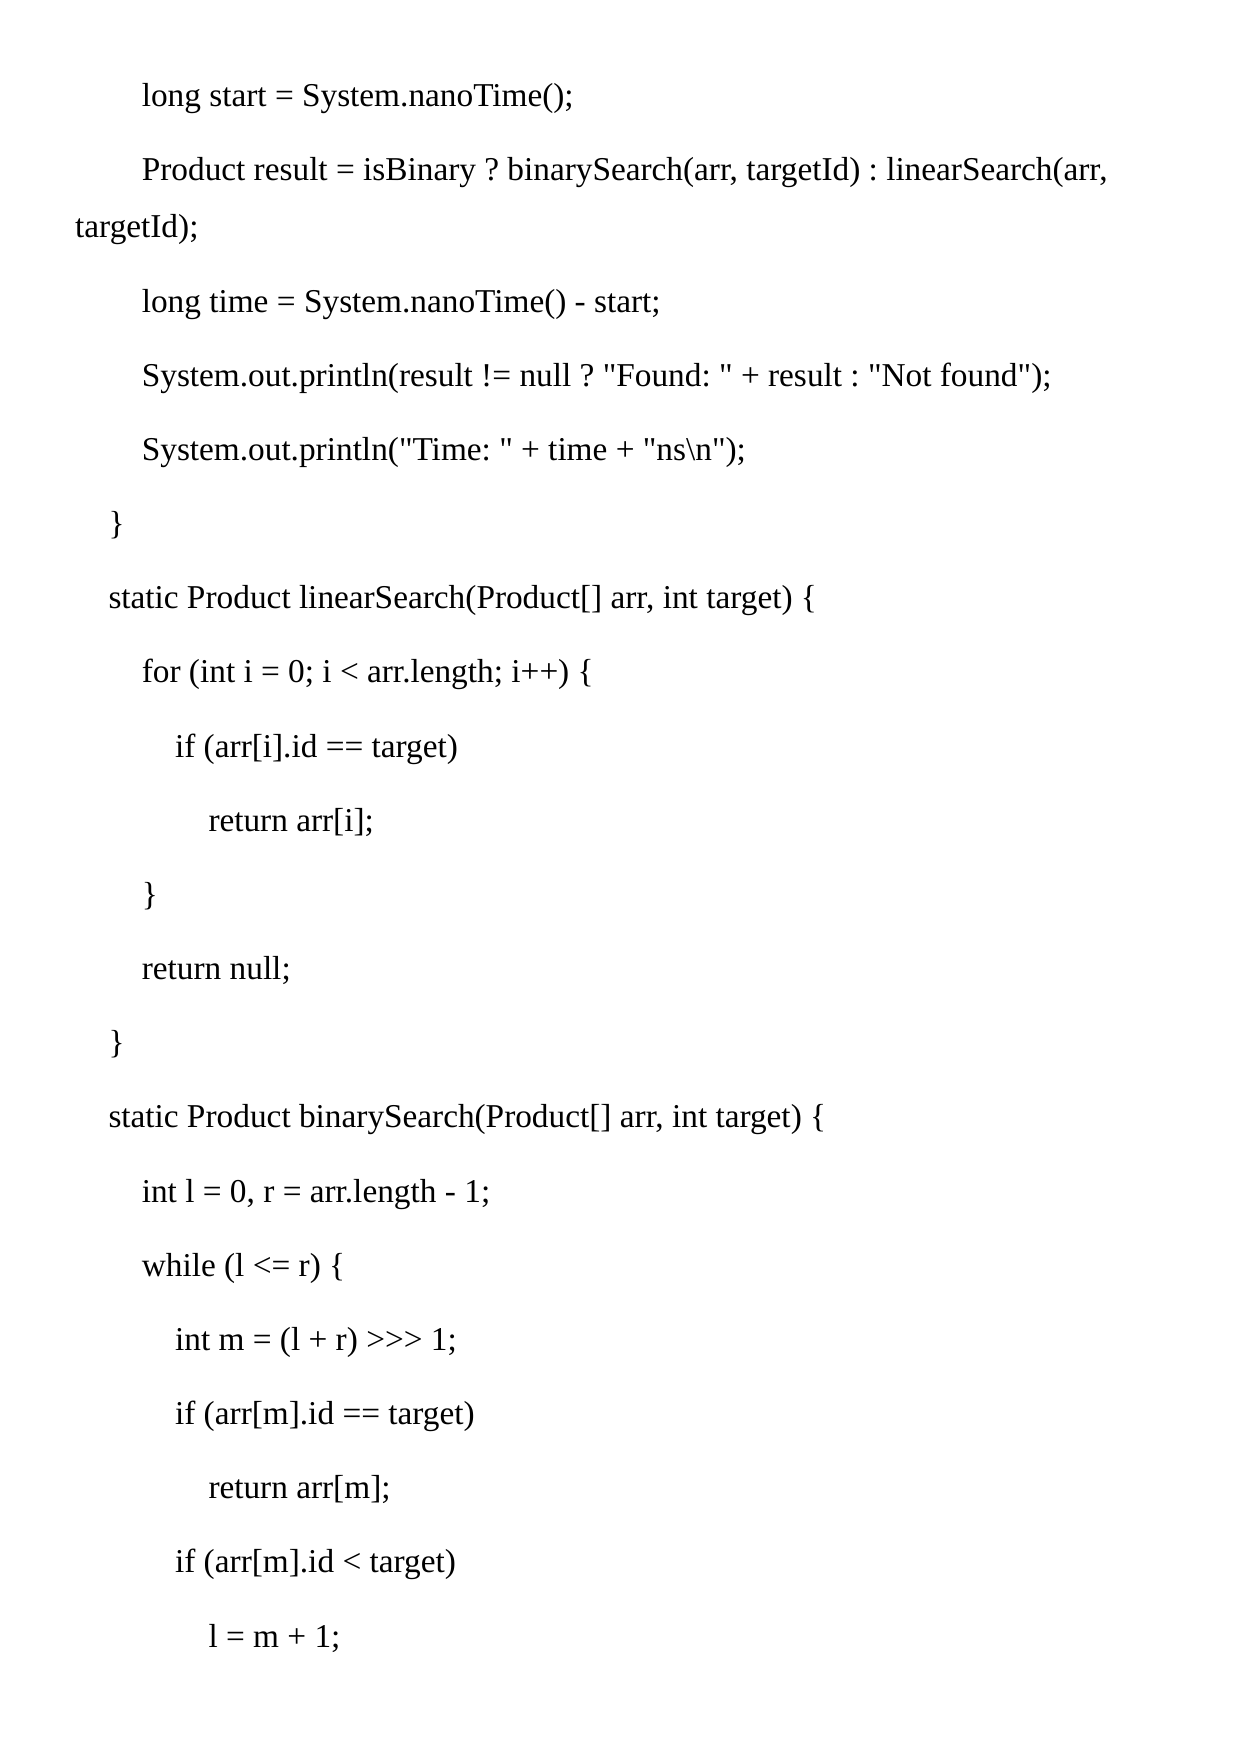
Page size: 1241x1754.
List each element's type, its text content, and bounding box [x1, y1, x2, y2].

text } [75, 874, 1165, 912]
text long time = System.nanoTime() - start; [75, 281, 1165, 319]
text l = m + 1; [75, 1616, 1165, 1654]
text System.out.println(result != null ? "Found: " + result : "Not found"); [75, 355, 1165, 393]
text } [75, 503, 1165, 542]
text Product result = isBinary ? binarySearch(arr, targetId) : linearSearch(arr, targetId); [75, 149, 1165, 245]
text while (l <= r) { [75, 1245, 1165, 1283]
text int l = 0, r = arr.length - 1; [75, 1171, 1165, 1209]
text static Product linearSearch(Product[] arr, int target) { [75, 577, 1165, 616]
text } [75, 1022, 1165, 1061]
text return arr[i]; [75, 800, 1165, 838]
text System.out.println("Time: " + time + "ns\n"); [75, 429, 1165, 467]
text for (int i = 0; i < arr.length; i++) { [75, 652, 1165, 690]
text if (arr[i].id == target) [75, 726, 1165, 764]
text long start = System.nanoTime(); [75, 75, 1165, 113]
text int m = (l + r) >>> 1; [75, 1319, 1165, 1357]
text if (arr[m].id == target) [75, 1393, 1165, 1432]
text return arr[m]; [75, 1467, 1165, 1506]
text return null; [75, 948, 1165, 987]
text if (arr[m].id < target) [75, 1542, 1165, 1580]
text static Product binarySearch(Product[] arr, int target) { [75, 1097, 1165, 1135]
